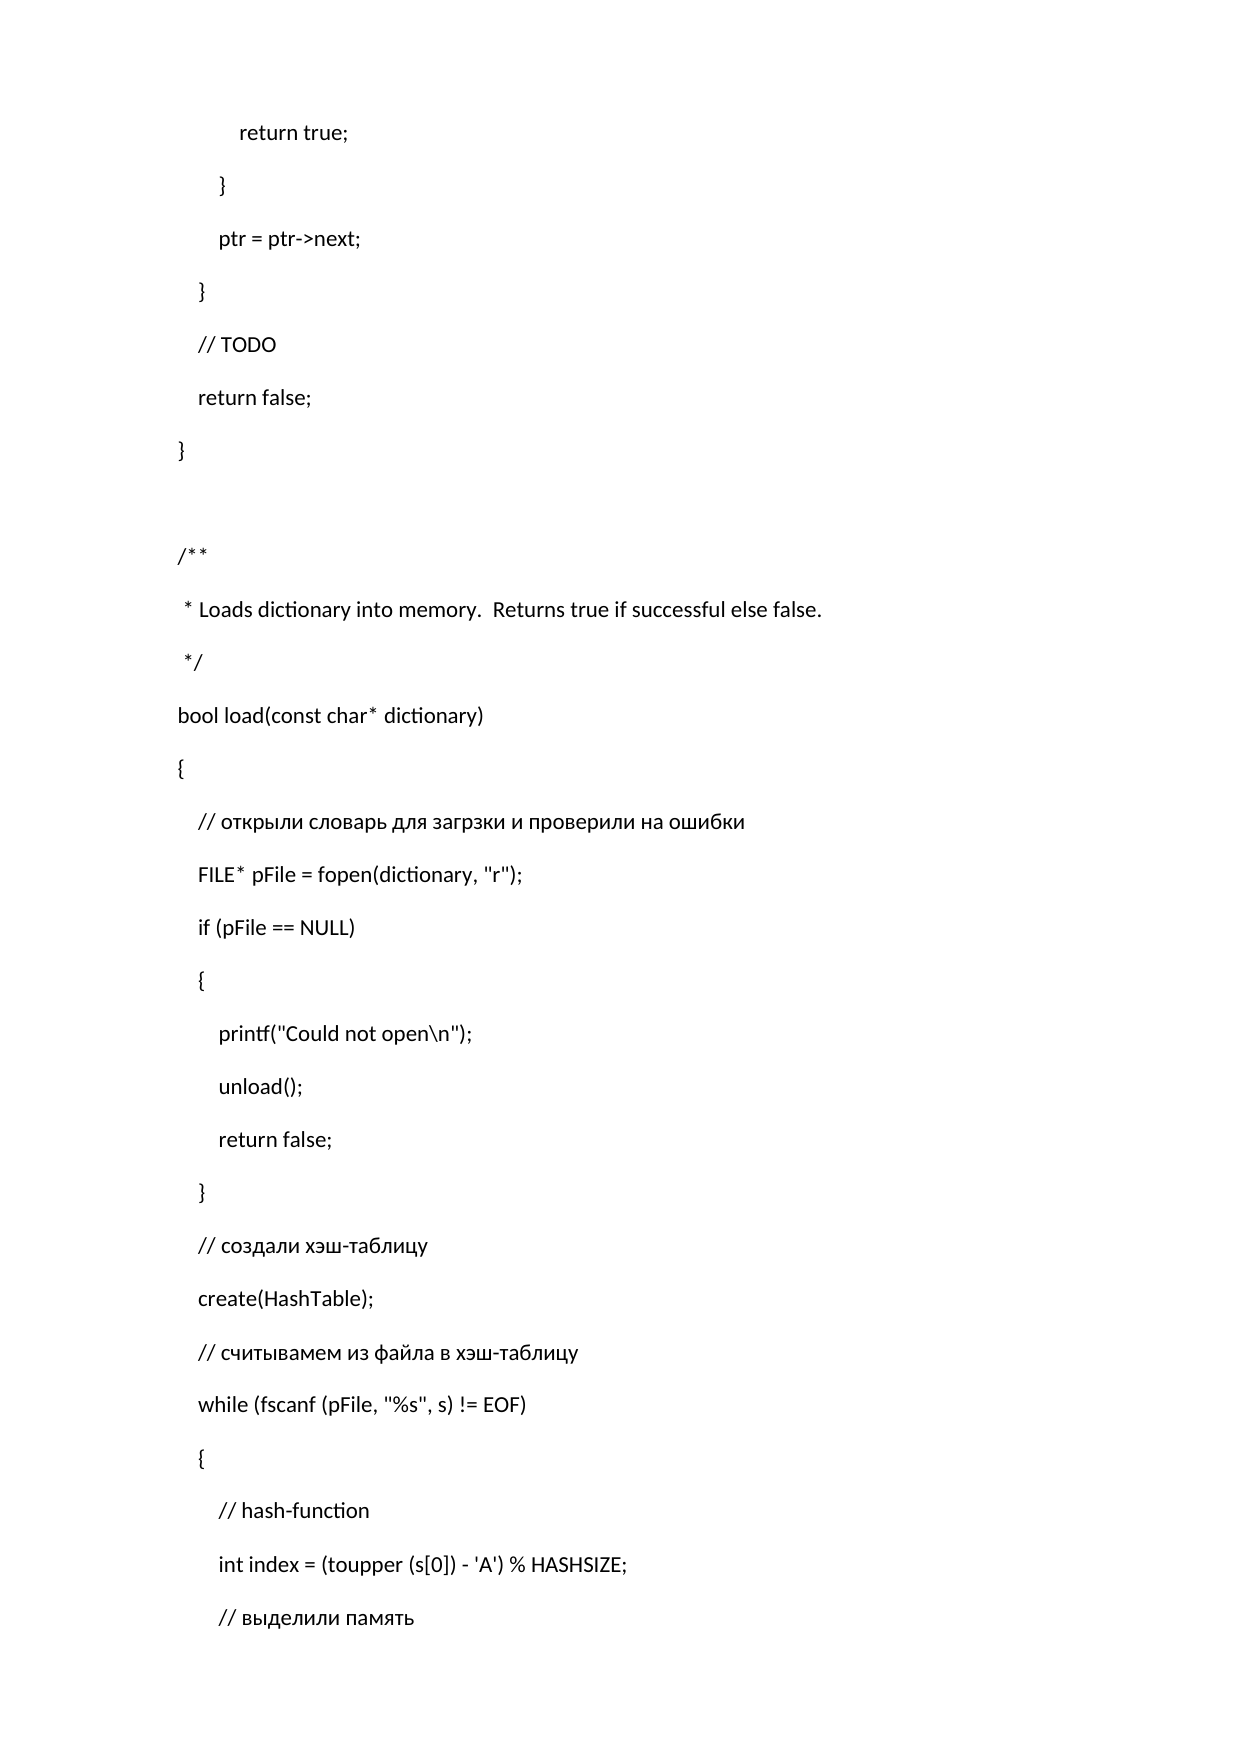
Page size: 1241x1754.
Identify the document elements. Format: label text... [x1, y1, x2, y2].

text } [177, 171, 1152, 199]
text printf("Could not open\n"); [177, 1019, 1152, 1047]
text ptr = ptr->next; [177, 224, 1152, 252]
text */ [177, 648, 1152, 676]
text FILE* pFile = fopen(dictionary, "r"); [177, 860, 1152, 888]
text int index = (toupper (s[0]) - 'A') % HASHSIZE; [177, 1550, 1152, 1578]
text // TODO [177, 330, 1152, 358]
text { [177, 1444, 1152, 1472]
text { [177, 966, 1152, 994]
text return true; [177, 118, 1152, 146]
text /** [177, 542, 1152, 570]
text if (pFile == NULL) [177, 913, 1152, 941]
text } [177, 277, 1152, 305]
text // hash-function [177, 1497, 1152, 1525]
text } [177, 1178, 1152, 1207]
text create(HashTable); [177, 1284, 1152, 1313]
text // считывамем из файла в хэш-таблицу [177, 1338, 1152, 1366]
text } [177, 436, 1152, 464]
text // выделили память [177, 1603, 1152, 1631]
text { [177, 754, 1152, 782]
text return false; [177, 383, 1152, 411]
text unload(); [177, 1072, 1152, 1101]
text while (fscanf (pFile, "%s", s) != EOF) [177, 1391, 1152, 1419]
text // открыли словарь для загрзки и проверили на ошибки [177, 807, 1152, 835]
text bool load(const char* dictionary) [177, 701, 1152, 729]
text * Loads dictionary into memory. Returns true if successful else false. [177, 595, 1152, 623]
text // создали хэш-таблицу [177, 1232, 1152, 1259]
text return false; [177, 1126, 1152, 1153]
